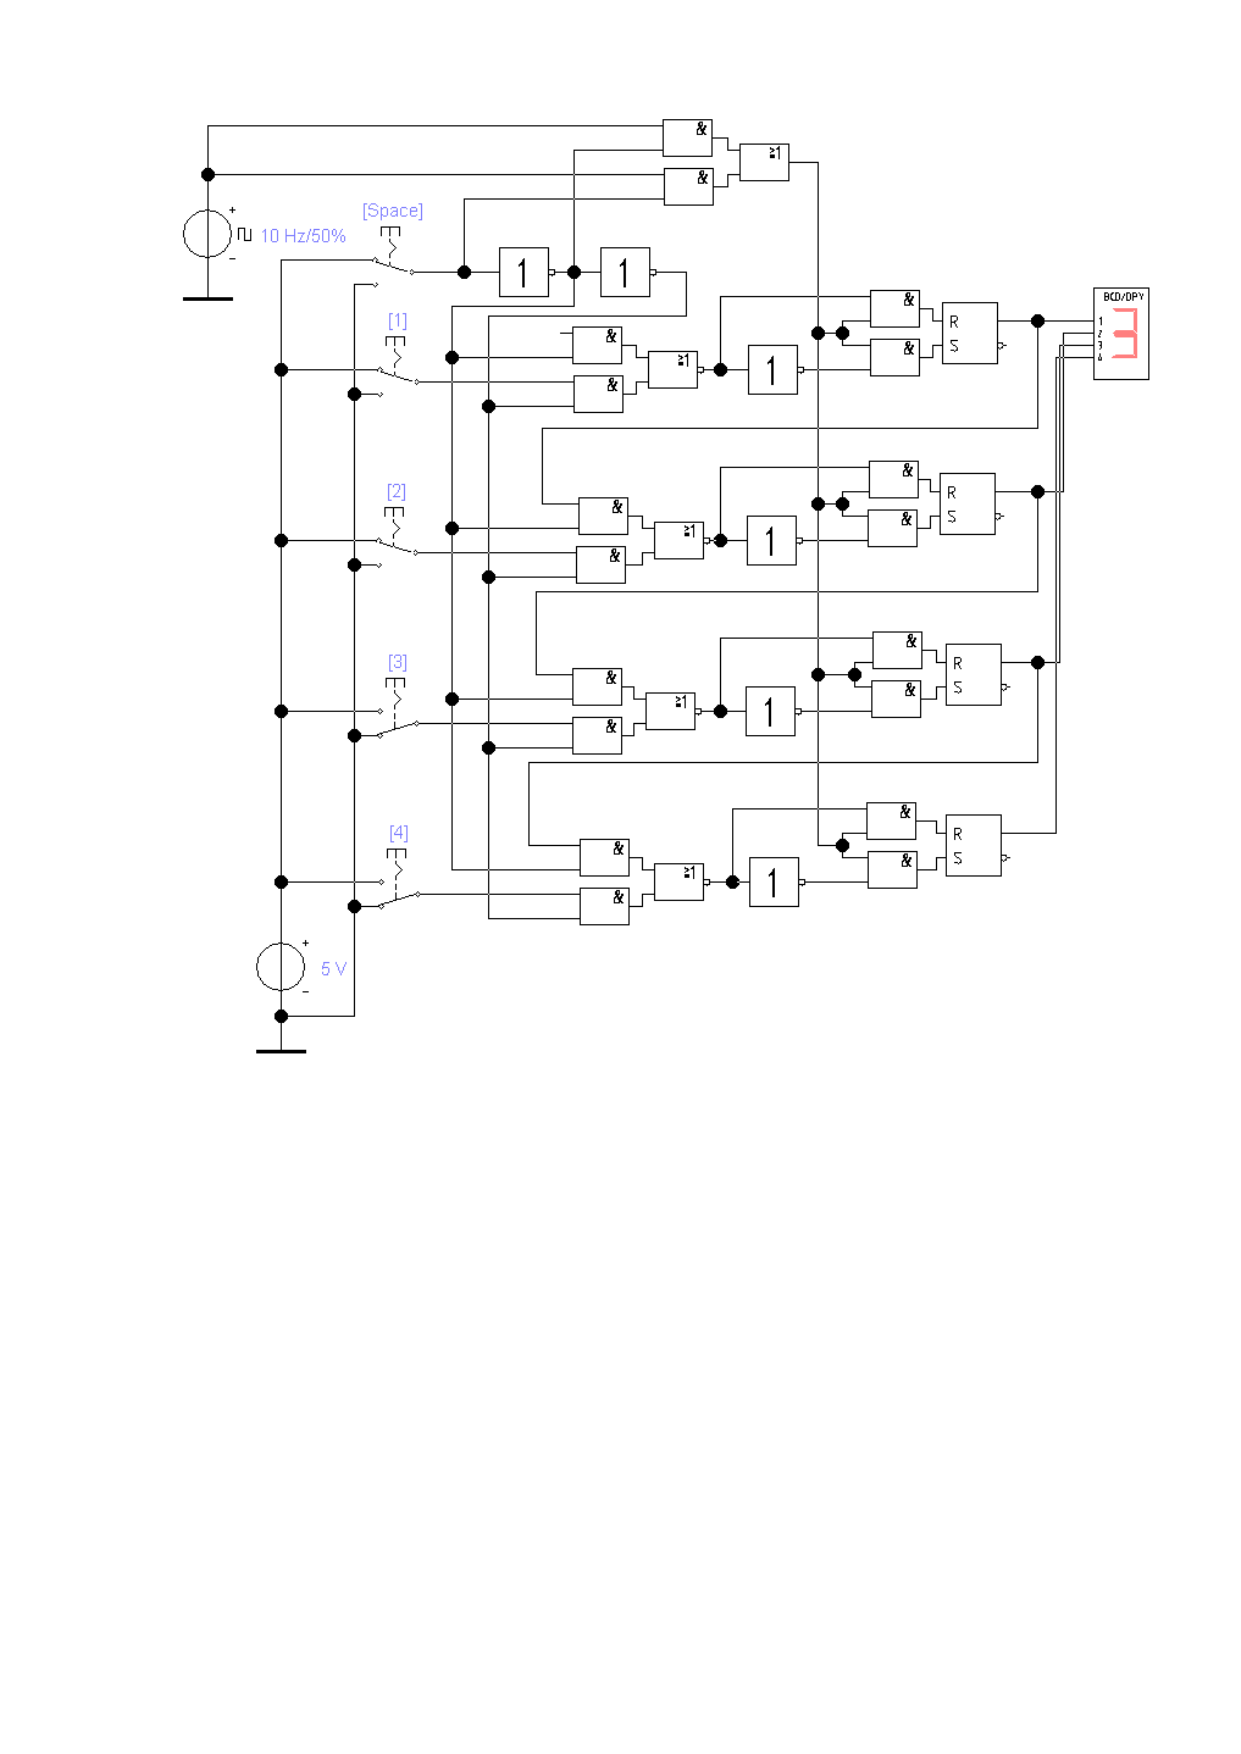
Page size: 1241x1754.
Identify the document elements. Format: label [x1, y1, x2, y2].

picture [177, 118, 1152, 1056]
